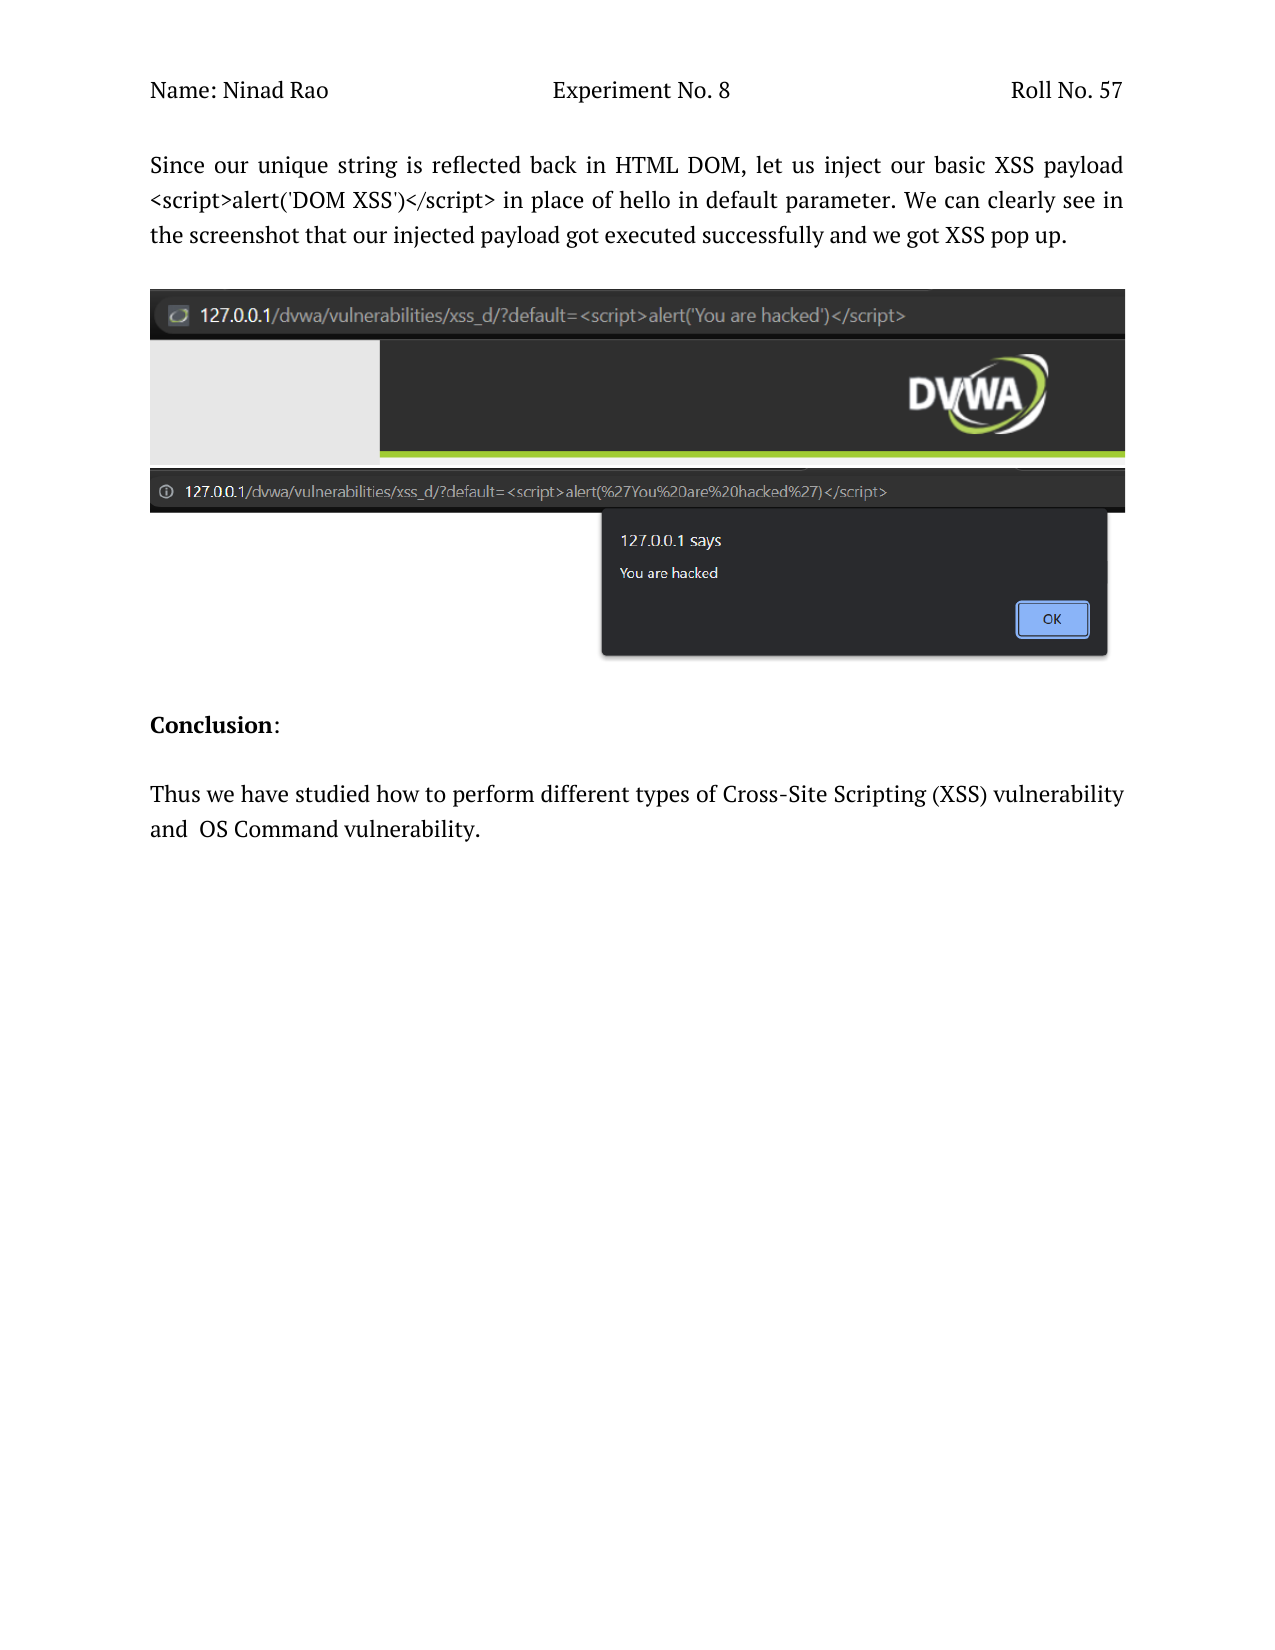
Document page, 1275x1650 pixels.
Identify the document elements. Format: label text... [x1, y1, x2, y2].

picture [150, 289, 1125, 465]
picture [150, 468, 1125, 671]
text Thus we have studied how to perform different types of Cross-Site Scripting (XSS) vulnerability and OS Command vulnerability. [150, 779, 1125, 844]
text Since our unique string is reflected back in HTML DOM, let us inject our basic XSS payload <script>alert('DOM XSS')</script> in place of hello in default parameter. We can clearly see in the screenshot that our injected payload got executed successfully and we got XSS pop up. [150, 150, 1125, 250]
text Conclusion: [150, 709, 1125, 740]
